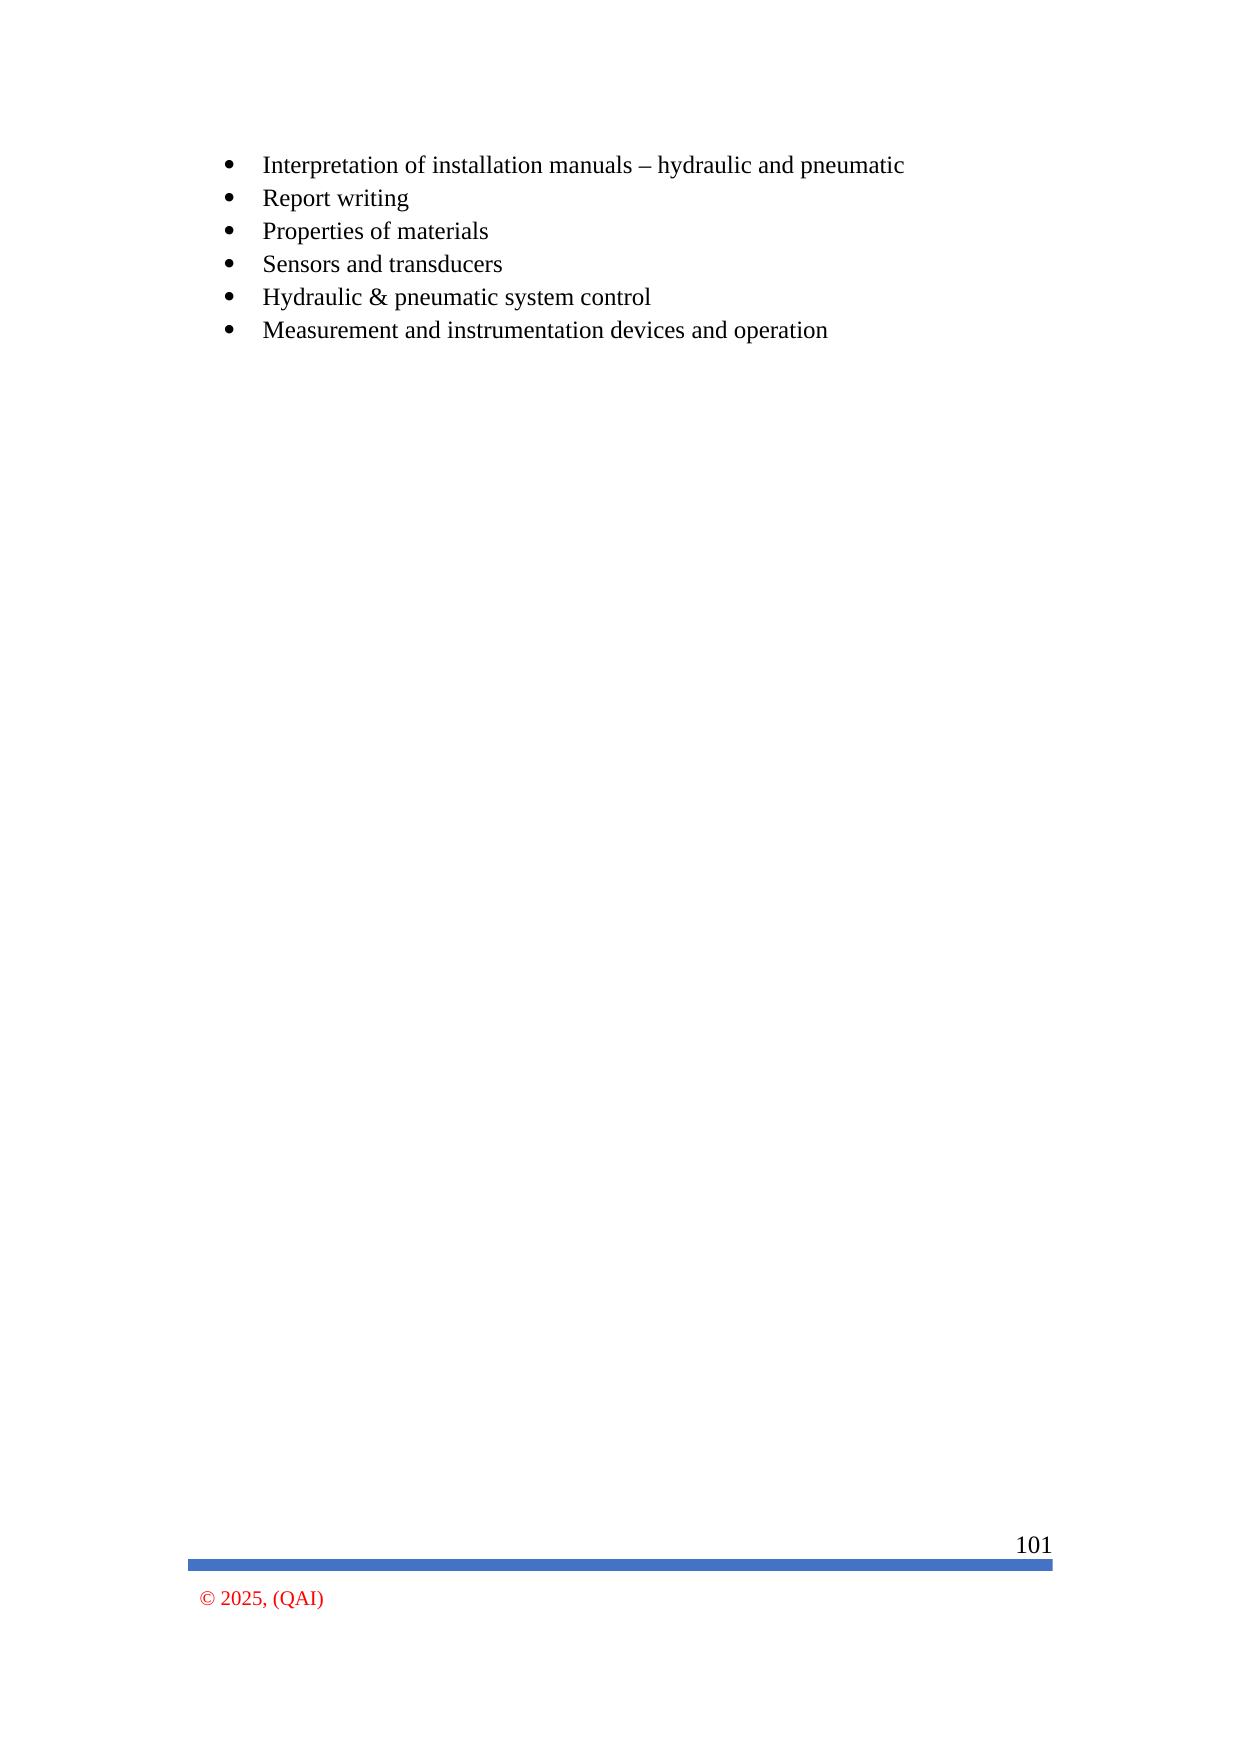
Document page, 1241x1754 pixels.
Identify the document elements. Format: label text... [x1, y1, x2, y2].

list Report writing [225, 183, 1053, 212]
list Interpretation of installation manuals – hydraulic and pneumatic [225, 150, 1053, 179]
list Sensors and transducers [225, 249, 1053, 278]
list Measurement and instrumentation devices and operation [225, 315, 1053, 344]
list Hydraulic & pneumatic system control [225, 282, 1053, 311]
list Properties of materials [225, 216, 1053, 245]
